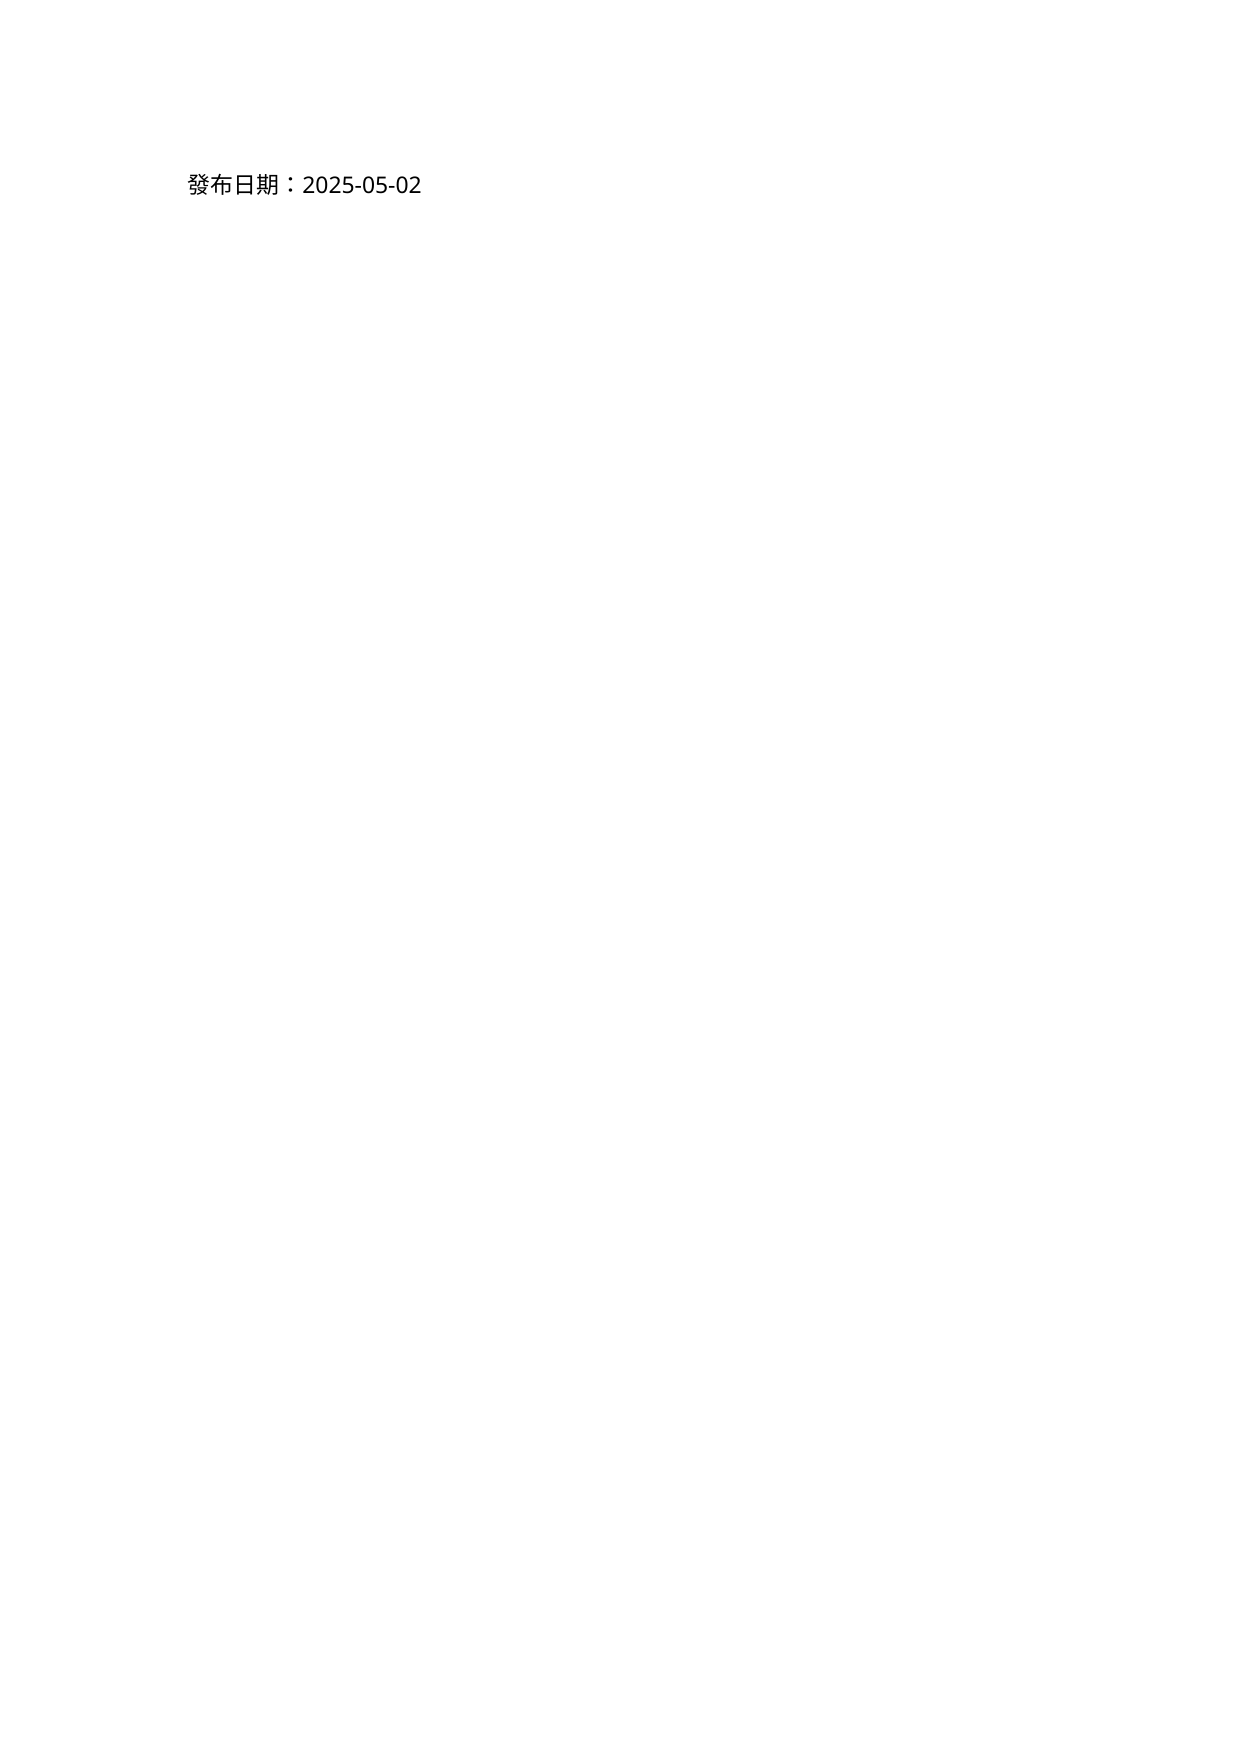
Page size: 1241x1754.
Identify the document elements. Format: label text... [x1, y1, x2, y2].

text 發布日期：2025-05-02 [187, 164, 1053, 202]
